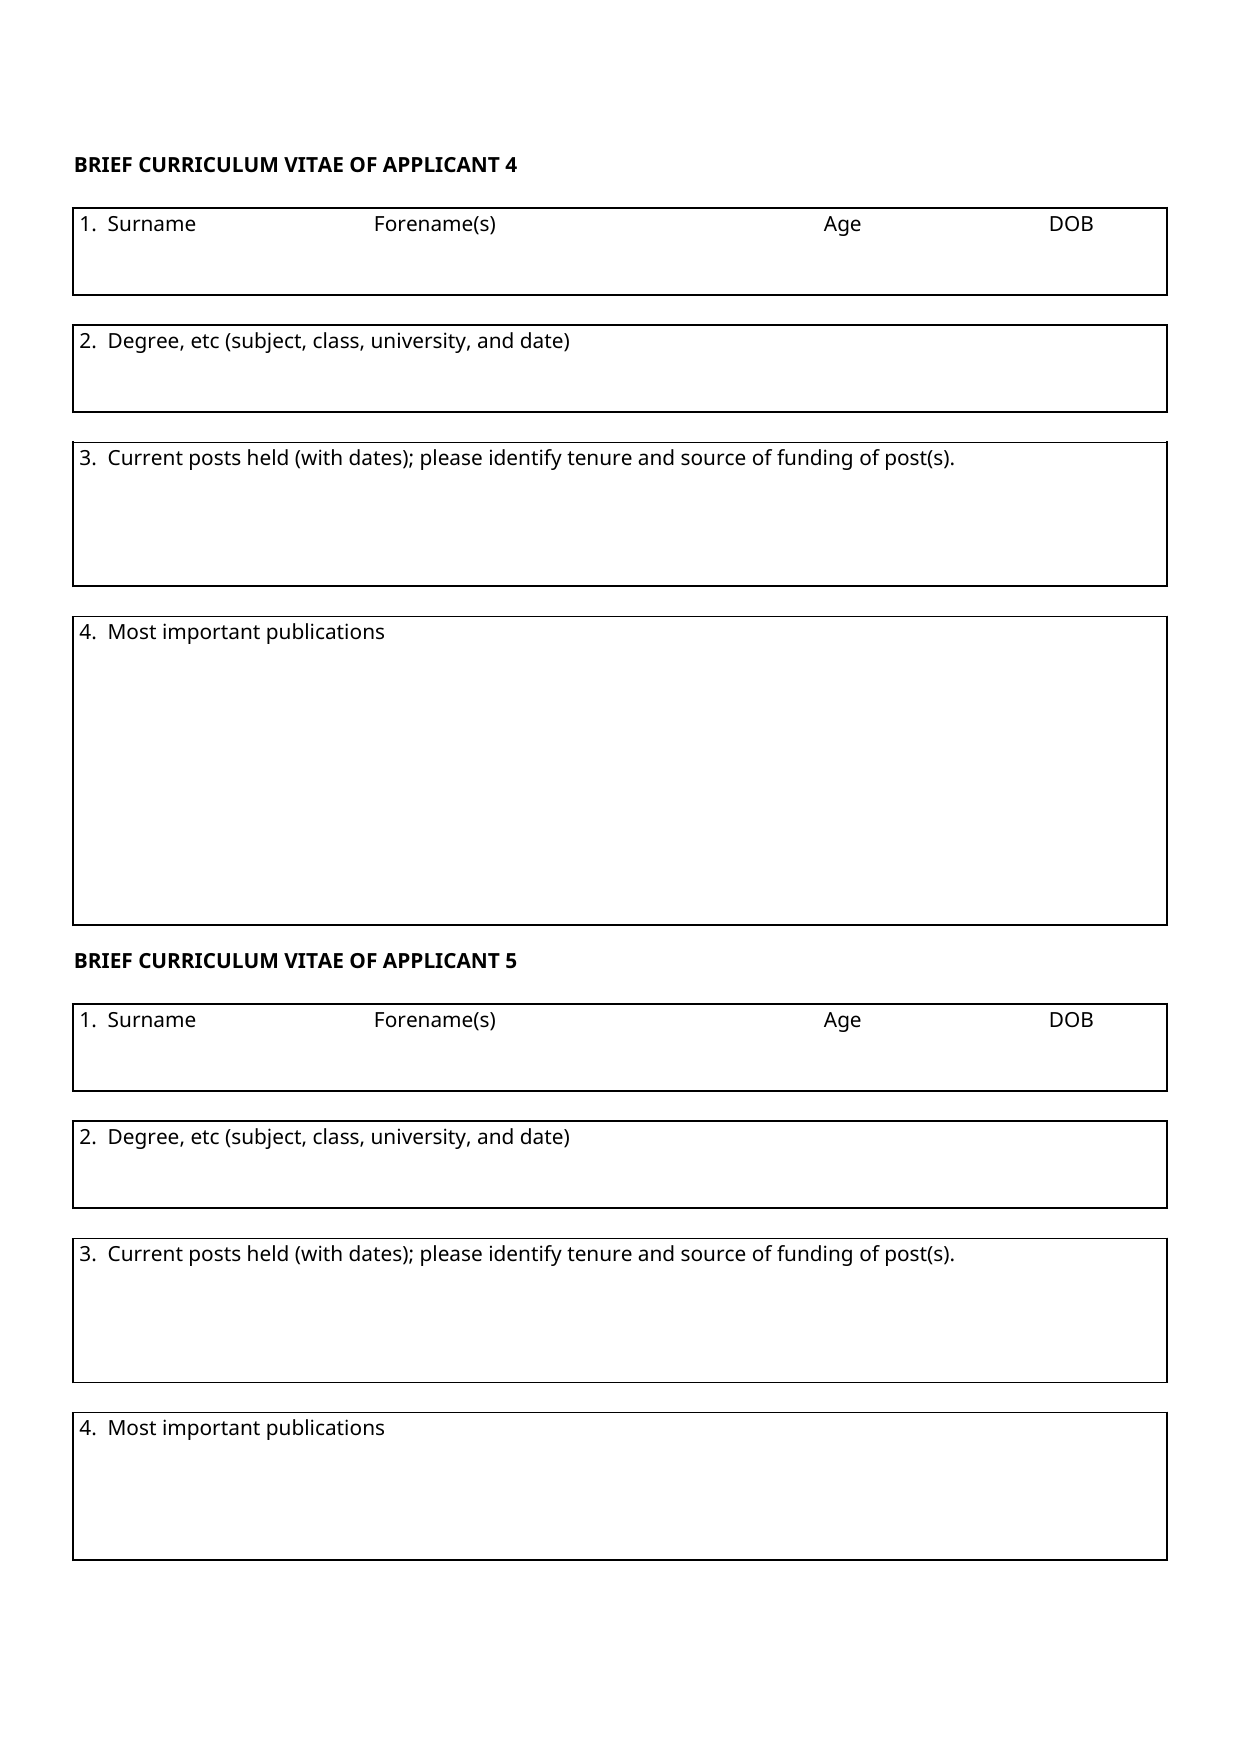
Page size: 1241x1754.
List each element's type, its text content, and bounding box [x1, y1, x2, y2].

text 3. Current posts held (with dates); please identify tenure and source of funding of post(s). [74, 1239, 1166, 1268]
text 4. Most important publications [74, 1413, 1166, 1442]
text BRIEF CURRICULUM VITAE OF APPLICANT 4 [74, 150, 1166, 178]
text 2. Degree, etc (subject, class, university, and date) [74, 326, 1166, 354]
text 4. Most important publications [74, 617, 1166, 646]
text BRIEF CURRICULUM VITAE OF APPLICANT 5 [74, 946, 1166, 974]
text 3. Current posts held (with dates); please identify tenure and source of funding of post(s). [74, 443, 1166, 472]
text 1. Surname Forename(s) Age DOB [74, 209, 1166, 237]
text 2. Degree, etc (subject, class, university, and date) [74, 1122, 1166, 1150]
text 1. Surname Forename(s) Age DOB [74, 1005, 1166, 1033]
